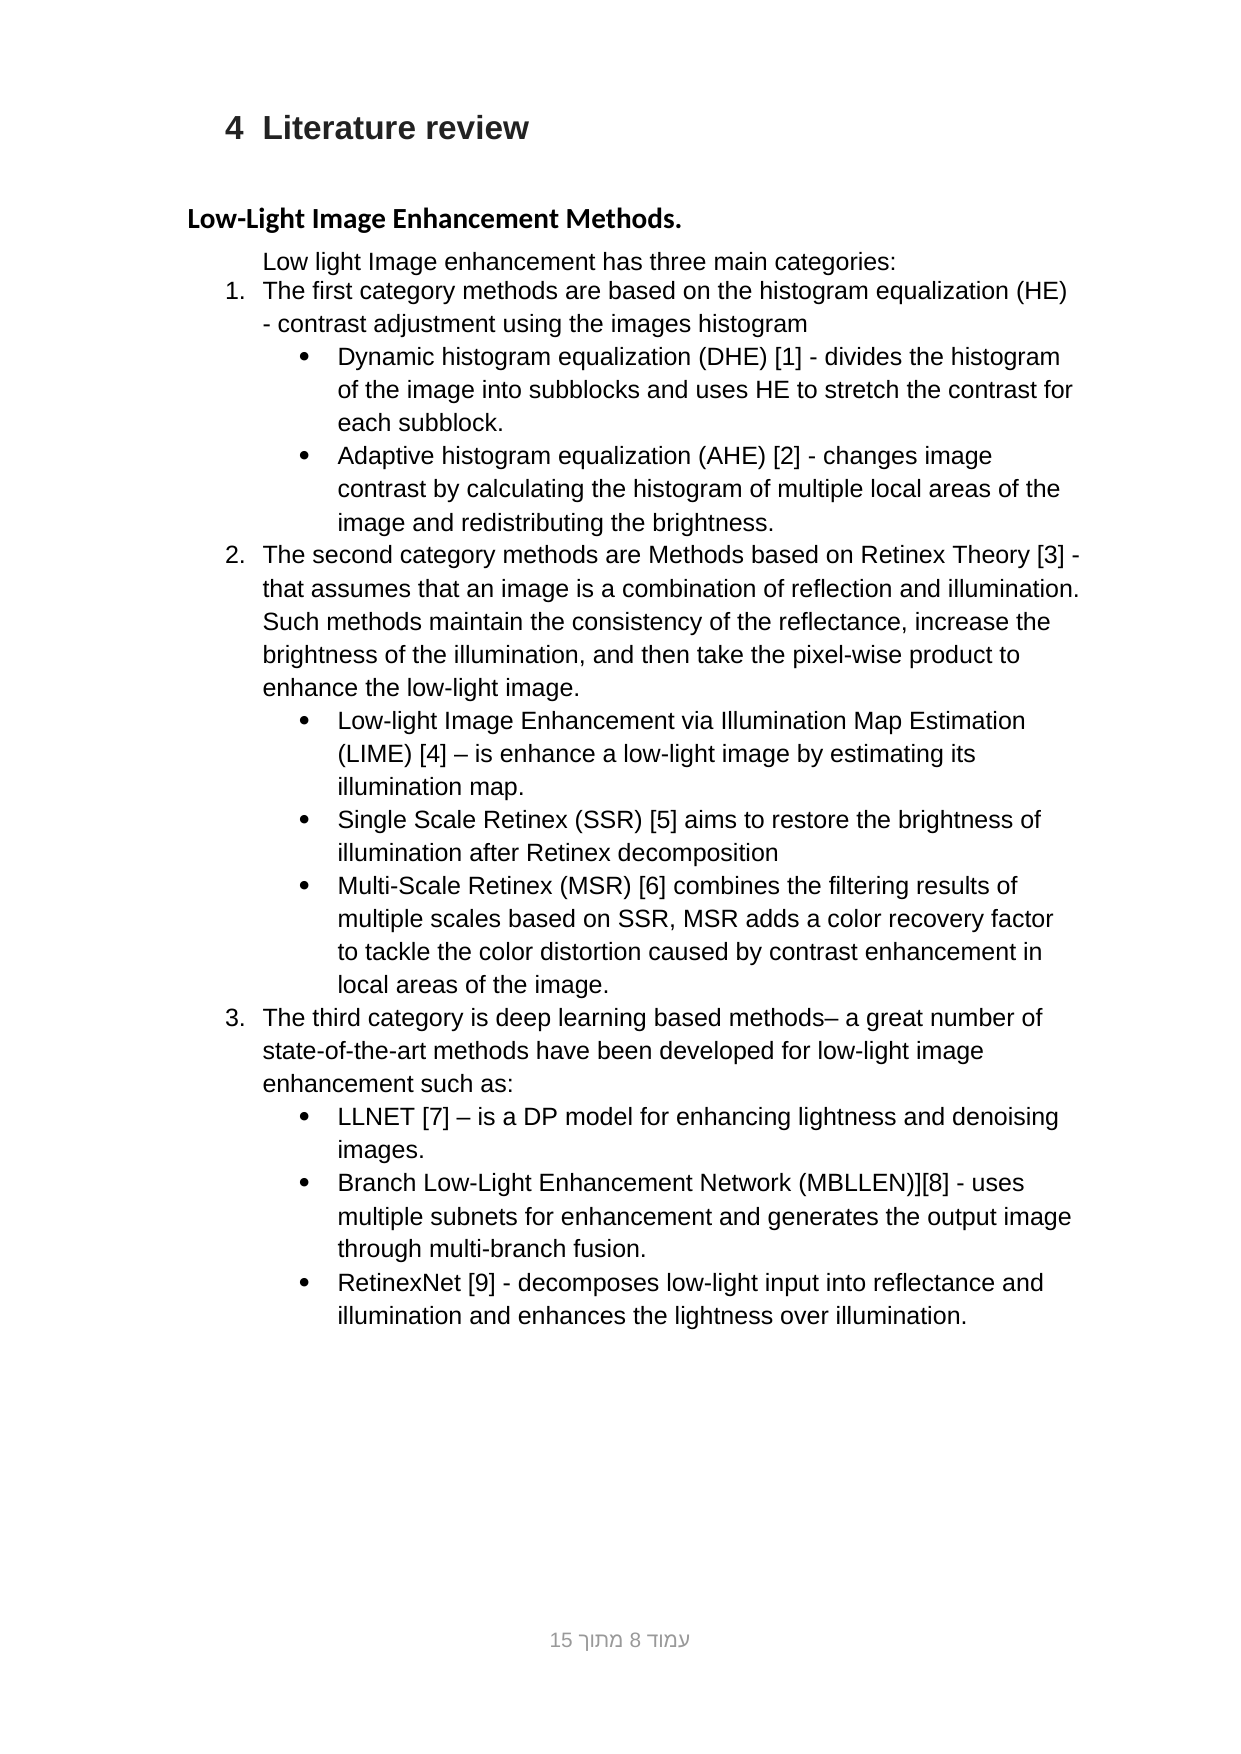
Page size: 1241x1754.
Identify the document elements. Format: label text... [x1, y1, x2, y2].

list LLNET [7] – is a DP model for enhancing lightness and denoising images. [300, 1102, 1081, 1164]
list Dynamic histogram equalization (DHE) [1] - divides the histogram of the image into subblocks and uses HE to stretch the contrast for each subblock. [300, 342, 1081, 437]
list The third category is deep learning based methods– a great number of state-of-the-art methods have been developed for low-light image enhancement such as: [225, 1003, 1081, 1098]
subtitle Literature review [225, 108, 1081, 146]
list Single Scale Retinex (SSR) [5] aims to restore the brightness of illumination after Retinex decomposition [300, 805, 1081, 867]
list RetinexNet [9] - decomposes low-light input into reflectance and illumination and enhances the lightness over illumination. [300, 1267, 1081, 1329]
list Low-light Image Enhancement via Illumination Map Estimation (LIME) [4] – is enhance a low-light image by estimating its illumination map. [300, 706, 1081, 801]
list Low light Image enhancement has three main categories: [262, 247, 1081, 276]
subtitle Low-Light Image Enhancement Methods. [187, 200, 1081, 236]
list Branch Low-Light Enhancement Network (MBLLEN)][8] - uses multiple subnets for enhancement and generates the output image through multi-branch fusion. [300, 1168, 1081, 1263]
list The first category methods are based on the histogram equalization (HE) - contrast adjustment using the images histogram [225, 276, 1081, 338]
list Adaptive histogram equalization (AHE) [2] - changes image contrast by calculating the histogram of multiple local areas of the image and redistributing the brightness. [300, 441, 1081, 536]
list Multi-Scale Retinex (MSR) [6] combines the filtering results of multiple scales based on SSR, MSR adds a color recovery factor to tackle the color distortion caused by contrast enhancement in local areas of the image. [300, 871, 1081, 999]
list The second category methods are Methods based on Retinex Theory [3] - that assumes that an image is a combination of reflection and illumination. Such methods maintain the consistency of the reflectance, increase the brightness of the illumination, and then take the pixel-wise product to enhance the low-light image. [225, 541, 1081, 701]
